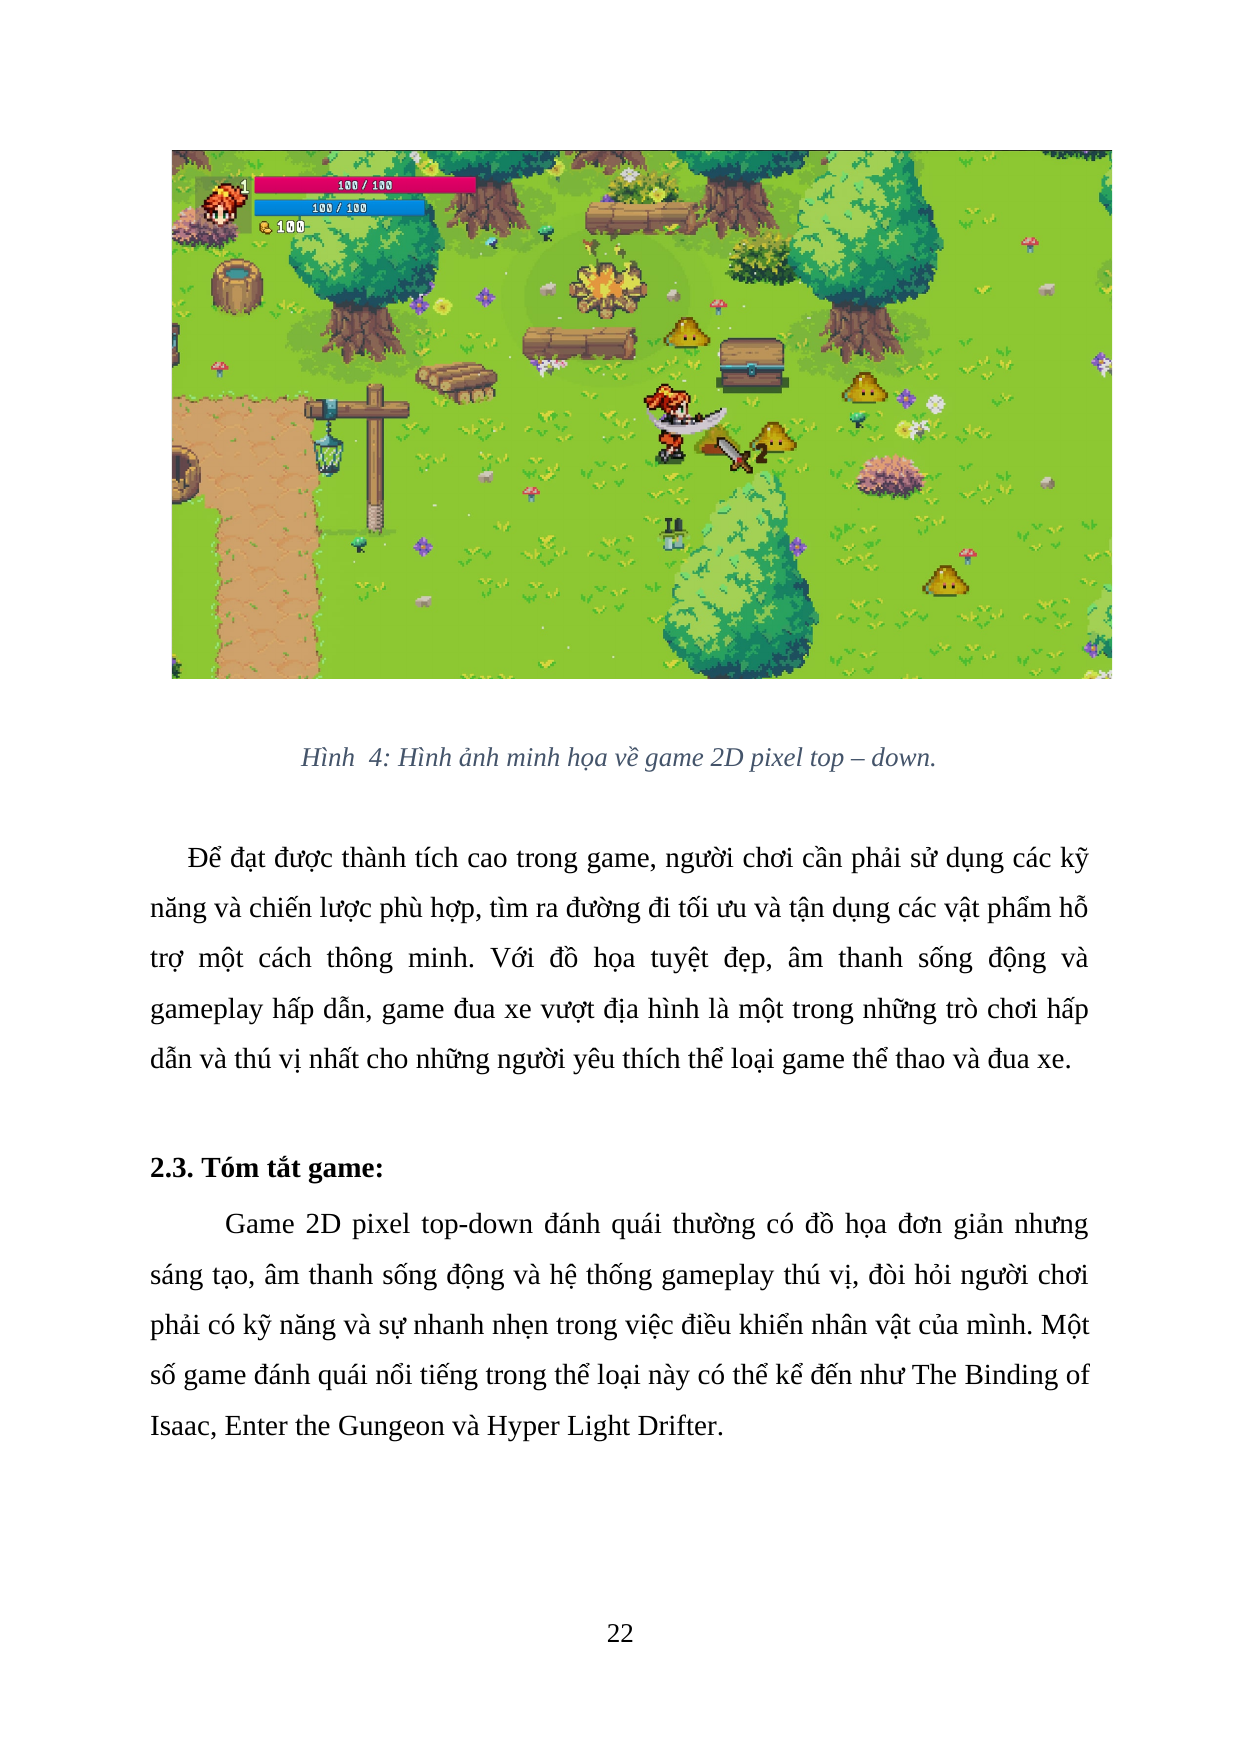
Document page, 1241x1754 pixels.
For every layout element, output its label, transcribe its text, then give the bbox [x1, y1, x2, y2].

picture [171, 150, 1113, 679]
text Tóm tắt game: [150, 1151, 1090, 1184]
text Game 2D pixel top-down đánh quái thường có đồ họa đơn giản nhưng sáng tạo, âm thanh sống động và hệ thống gameplay thú vị, đòi hỏi người chơi phải có kỹ năng và sự nhanh nhẹn trong việc điều khiển nhân vật của mình. Một số game đánh quái nổi tiếng trong thể loại này có thể kể đến như The Binding of Isaac, Enter the Gungeon và Hyper Light Drifter. [150, 1207, 1090, 1441]
text Hình 4: Hình ảnh minh họa về game 2D pixel top – down. [150, 741, 1090, 772]
text Để đạt được thành tích cao trong game, người chơi cần phải sử dụng các kỹ năng và chiến lược phù hợp, tìm ra đường đi tối ưu và tận dụng các vật phẩm hỗ trợ một cách thông minh. Với đồ họa tuyệt đẹp, âm thanh sống động và gameplay hấp dẫn, game đua xe vượt địa hình là một trong những trò chơi hấp dẫn và thú vị nhất cho những người yêu thích thể loại game thể thao và đua xe. [150, 840, 1090, 1074]
